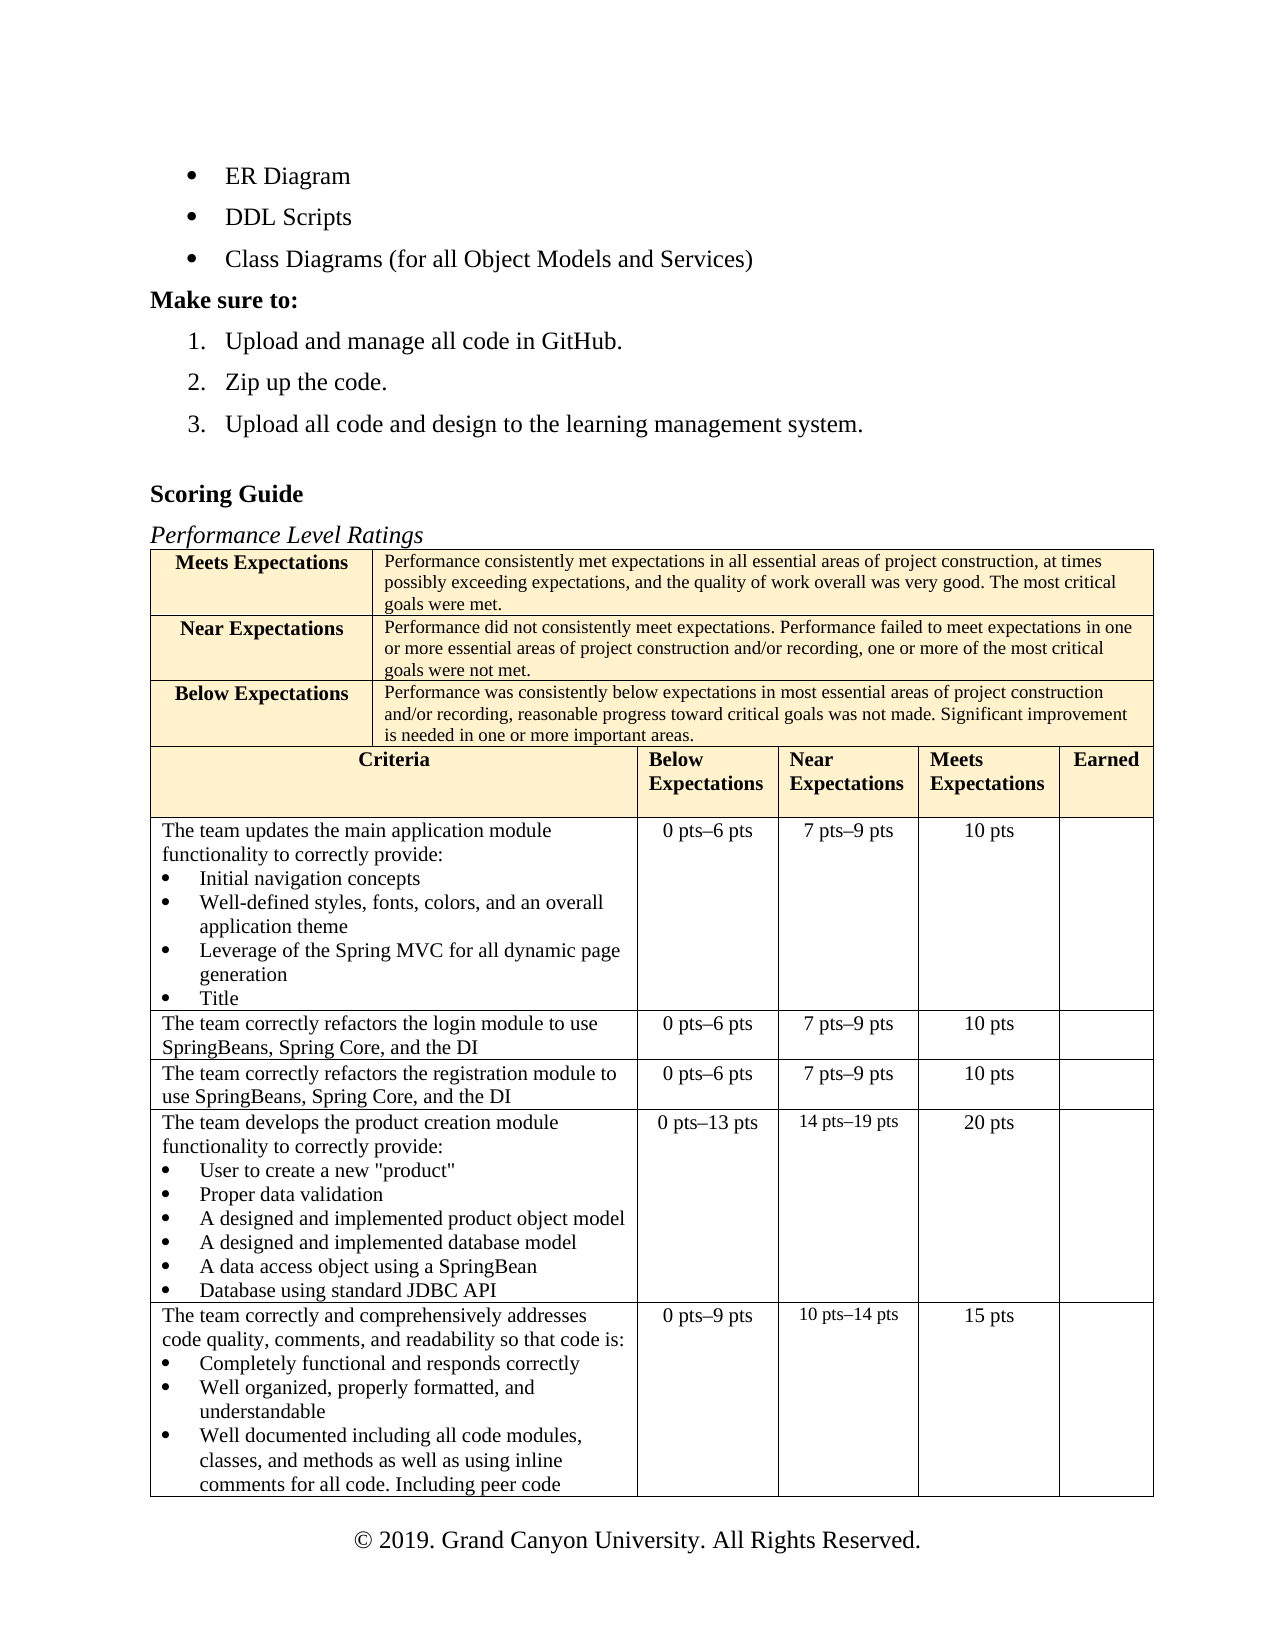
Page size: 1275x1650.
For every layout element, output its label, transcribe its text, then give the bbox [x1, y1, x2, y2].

table_cell 14 pts–19 pts [779, 1110, 918, 1302]
table_cell [1060, 1011, 1153, 1059]
table_cell Near Expectations [779, 747, 918, 817]
table_cell 0 pts–6 pts [638, 1060, 778, 1108]
table_cell 10 pts [919, 818, 1059, 1010]
table_cell Below Expectations [151, 681, 372, 746]
table_cell Performance was consistently below expectations in most essential areas of project construction and/or recording, reasonable progress toward critical goals was not made. Significant improvement is needed in one or more important areas. [373, 681, 1153, 746]
table_cell 7 pts–9 pts [779, 1060, 918, 1108]
table_cell 15 pts [919, 1303, 1059, 1496]
table_header Meets Expectations [151, 550, 372, 614]
table_cell Meets Expectations [919, 747, 1059, 817]
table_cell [151, 1303, 637, 1496]
table_cell 10 pts [919, 1011, 1059, 1059]
table_cell 10 pts [919, 1060, 1059, 1108]
text Scoring Guide [150, 479, 1125, 507]
table_cell Criteria [151, 747, 637, 817]
table_cell The team correctly refactors the login module to use SpringBeans, Spring Core, and the DI [151, 1011, 637, 1059]
table_cell 7 pts–9 pts [779, 1011, 918, 1059]
table_header Performance consistently met expectations in all essential areas of project construction, at times possibly exceeding expectations, and the quality of work overall was very good. The most critical goals were met. [373, 550, 1153, 614]
table_cell [1060, 1110, 1153, 1302]
table_cell The team updates the main application module functionality to correctly provide: Initial navigation concepts Well-defined styles, fonts, colors, and an overall application theme Leverage of the Spring MVC for all dynamic page generation Title [151, 818, 637, 1010]
table_cell Near Expectations [151, 616, 372, 680]
table_cell 20 pts [919, 1110, 1059, 1302]
table_cell Performance did not consistently meet expectations. Performance failed to meet expectations in one or more essential areas of project construction and/or recording, one or more of the most critical goals were not met. [373, 616, 1153, 680]
table_cell 0 pts–9 pts [638, 1303, 778, 1496]
list DDL Scripts [187, 202, 1125, 231]
table_cell [1060, 1060, 1153, 1108]
table_cell [1060, 1303, 1153, 1496]
table_cell [1060, 818, 1153, 1010]
table_cell 10 pts–14 pts [779, 1303, 918, 1496]
list Class Diagrams (for all Object Models and Services) [187, 244, 1125, 272]
table_cell The team correctly refactors the registration module to use SpringBeans, Spring Core, and the DI [151, 1060, 637, 1108]
list Upload and manage all code in GitHub. [187, 326, 1125, 355]
table_cell 7 pts–9 pts [779, 818, 918, 1010]
list Zip up the code. [187, 367, 1125, 396]
table_cell Below Expectations [638, 747, 778, 817]
table_cell The team develops the product creation module functionality to correctly provide: User to create a new "product" Proper data validation A designed and implemented product object model A designed and implemented database model A data access object using a SpringBean Database using standard JDBC API [151, 1110, 637, 1302]
list ER Diagram [187, 161, 1125, 190]
table_cell 0 pts–13 pts [638, 1110, 778, 1302]
table_cell Earned [1060, 747, 1153, 817]
table_cell 0 pts–6 pts [638, 818, 778, 1010]
table_cell 0 pts–6 pts [638, 1011, 778, 1059]
list Upload all code and design to the learning management system. [187, 409, 1125, 437]
text Make sure to: [150, 285, 1125, 314]
text Performance Level Ratings [150, 520, 1125, 549]
